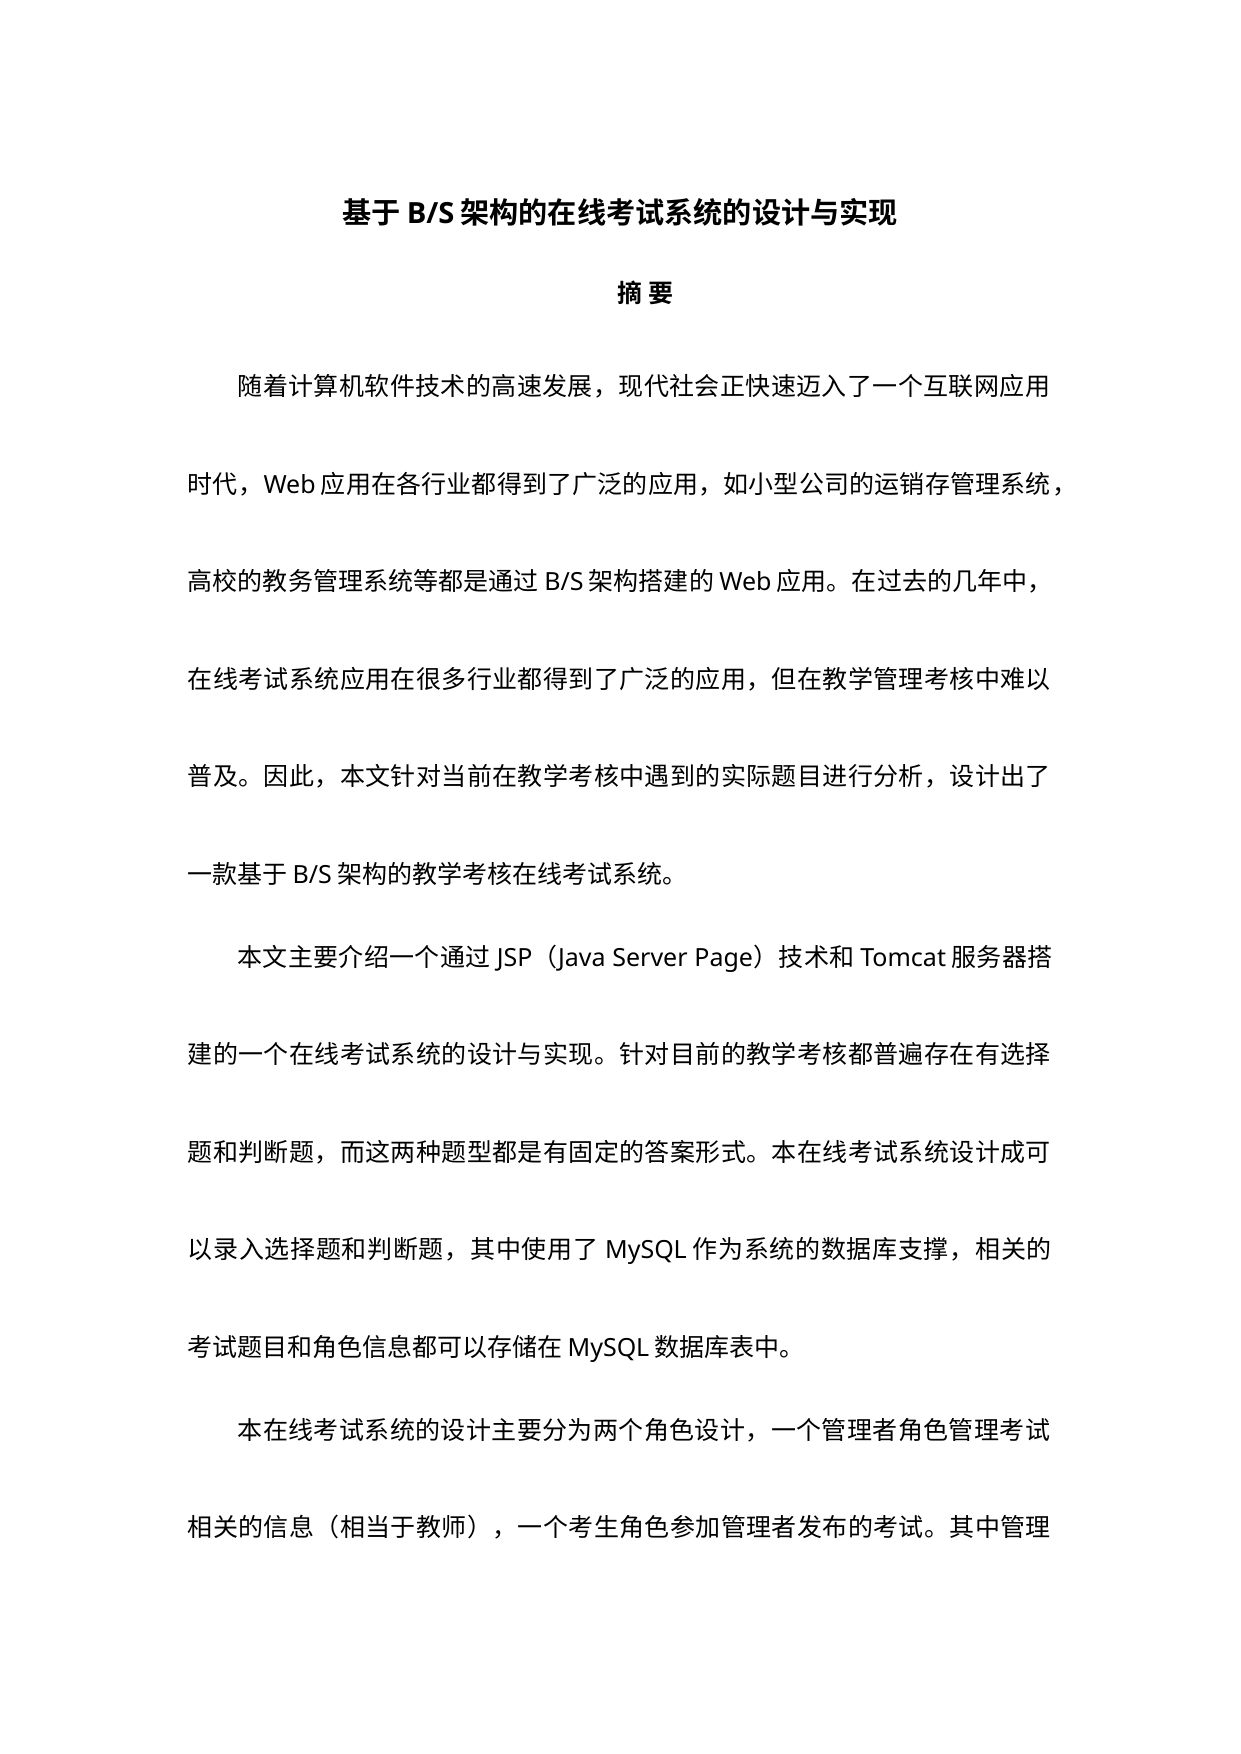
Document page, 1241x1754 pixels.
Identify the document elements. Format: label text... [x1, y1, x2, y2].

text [187, 1396, 1053, 1558]
text 本文主要介绍一个通过JSP（Java Server Page）技术和Tomcat服务器搭建的一个在线考试系统的设计与实现。针对目前的教学考核都普遍存在有选择题和判断题，而这两种题型都是有固定的答案形式。本在线考试系统设计成可以录入选择题和判断题，其中使用了MySQL作为系统的数据库支撑，相关的考试题目和角色信息都可以存储在MySQL数据库表中。 [187, 923, 1053, 1378]
text 基于B/S架构的在线考试系统的设计与实现 [187, 178, 1053, 243]
text 摘 要 [187, 259, 1053, 324]
text 随着计算机软件技术的高速发展，现代社会正快速迈入了一个互联网应用时代，Web应用在各行业都得到了广泛的应用，如小型公司的运销存管理系统，高校的教务管理系统等都是通过B/S架构搭建的Web应用。在过去的几年中，在线考试系统应用在很多行业都得到了广泛的应用，但在教学管理考核中难以普及。因此，本文针对当前在教学考核中遇到的实际题目进行分析，设计出了一款基于B/S架构的教学考核在线考试系统。 [187, 352, 1053, 905]
